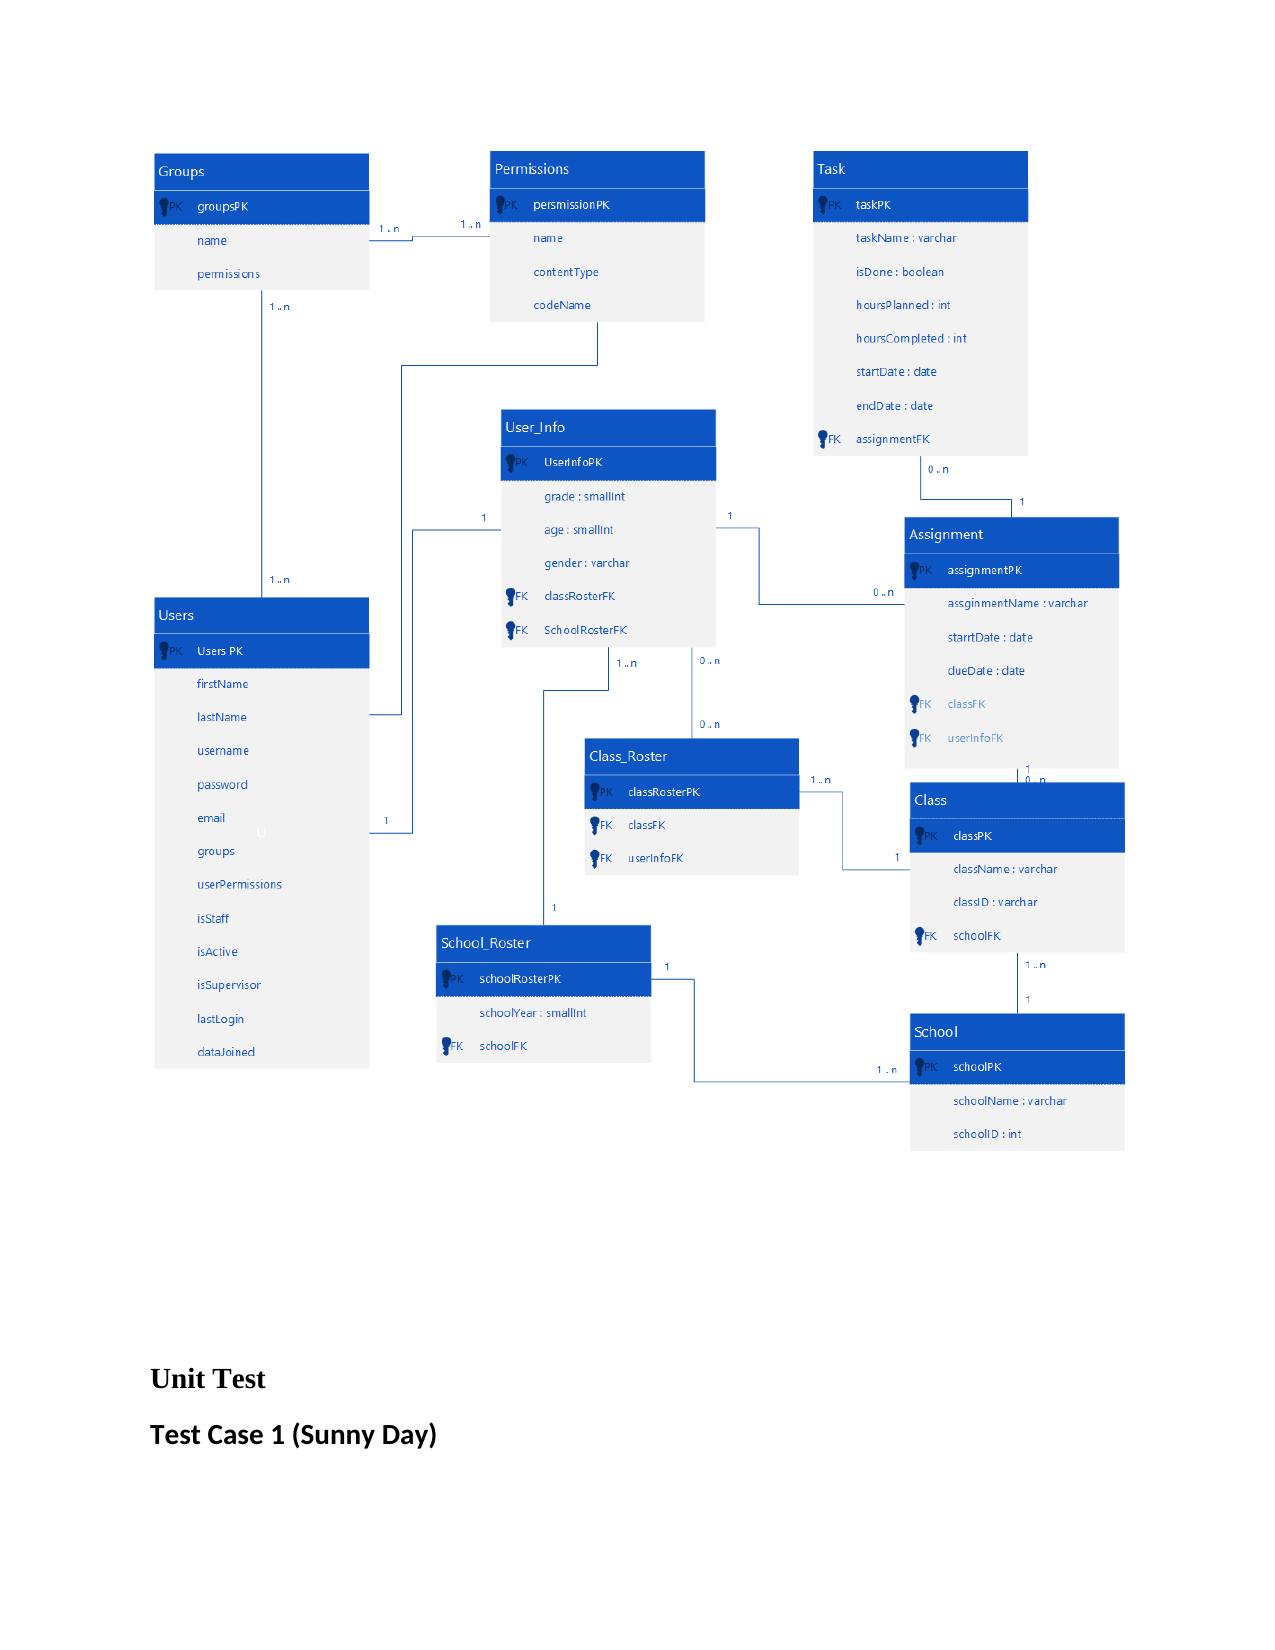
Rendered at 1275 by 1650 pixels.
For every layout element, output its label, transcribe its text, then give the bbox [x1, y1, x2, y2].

text Unit Test [150, 1362, 1125, 1395]
picture [150, 150, 1125, 1152]
text Test Case 1 (Sunny Day) [150, 1416, 1125, 1452]
